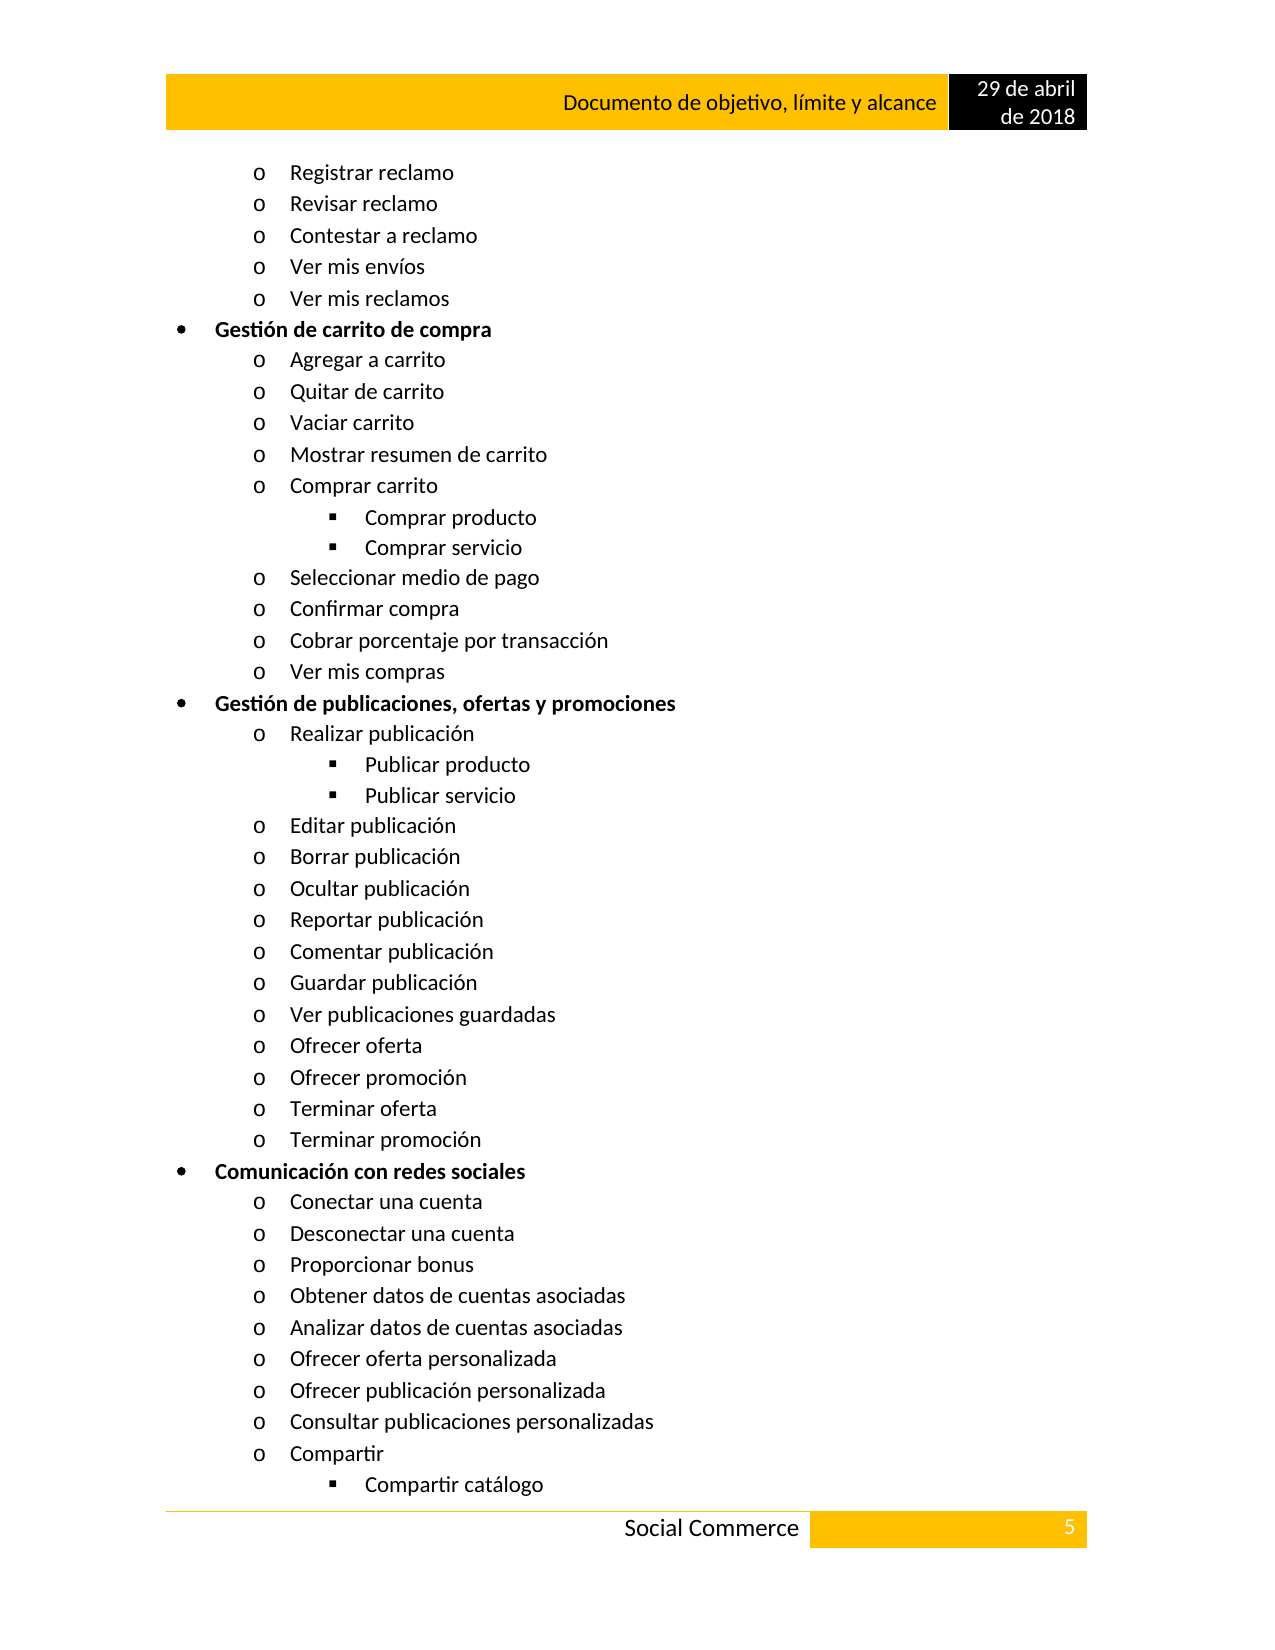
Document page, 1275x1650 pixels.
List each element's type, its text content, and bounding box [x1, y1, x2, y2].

list Mostrar resumen de carrito [252, 440, 1098, 469]
list Comprar carrito [252, 471, 1098, 500]
list Ver mis compras [252, 657, 1098, 687]
list Comprar servicio [327, 533, 1098, 561]
list Comentar publicación [252, 937, 1098, 966]
list Obtener datos de cuentas asociadas [252, 1282, 1098, 1311]
list Reportar publicación [252, 905, 1098, 934]
list Proporcionar bonus [252, 1250, 1098, 1279]
list Consultar publicaciones personalizadas [252, 1407, 1098, 1437]
list Gestión de publicaciones, ofertas y promociones [177, 689, 1098, 717]
list Terminar oferta [252, 1094, 1098, 1123]
list Guardar publicación [252, 968, 1098, 997]
list Borrar publicación [252, 842, 1098, 872]
list Registrar reclamo [252, 158, 1098, 187]
list Desconectar una cuenta [252, 1219, 1098, 1248]
list Compartir [252, 1439, 1098, 1468]
list Ofrecer promoción [252, 1063, 1098, 1092]
list Cobrar porcentaje por transacción [252, 626, 1098, 655]
list Editar publicación [252, 811, 1098, 840]
list Ofrecer oferta personalizada [252, 1344, 1098, 1374]
list Gestión de carrito de compra [177, 315, 1098, 343]
list Ver mis envíos [252, 252, 1098, 281]
list Publicar servicio [327, 781, 1098, 809]
list Contestar a reclamo [252, 221, 1098, 250]
list Comprar producto [327, 503, 1098, 531]
list Confirmar compra [252, 594, 1098, 624]
list Revisar reclamo [252, 189, 1098, 218]
list Vaciar carrito [252, 408, 1098, 437]
list Seleccionar medio de pago [252, 563, 1098, 592]
list Publicar producto [327, 751, 1098, 778]
list Realizar publicación [252, 719, 1098, 748]
list Ocultar publicación [252, 874, 1098, 903]
list Agregar a carrito [252, 345, 1098, 374]
list Ofrecer publicación personalizada [252, 1376, 1098, 1405]
list Analizar datos de cuentas asociadas [252, 1313, 1098, 1342]
list Ver mis reclamos [252, 284, 1098, 313]
list Compartir catálogo [327, 1470, 1098, 1498]
list Quitar de carrito [252, 377, 1098, 406]
list Ver publicaciones guardadas [252, 1000, 1098, 1029]
list Terminar promoción [252, 1126, 1098, 1155]
list Conectar una cuenta [252, 1187, 1098, 1216]
list Ofrecer oferta [252, 1031, 1098, 1060]
list Comunicación con redes sociales [177, 1157, 1098, 1185]
